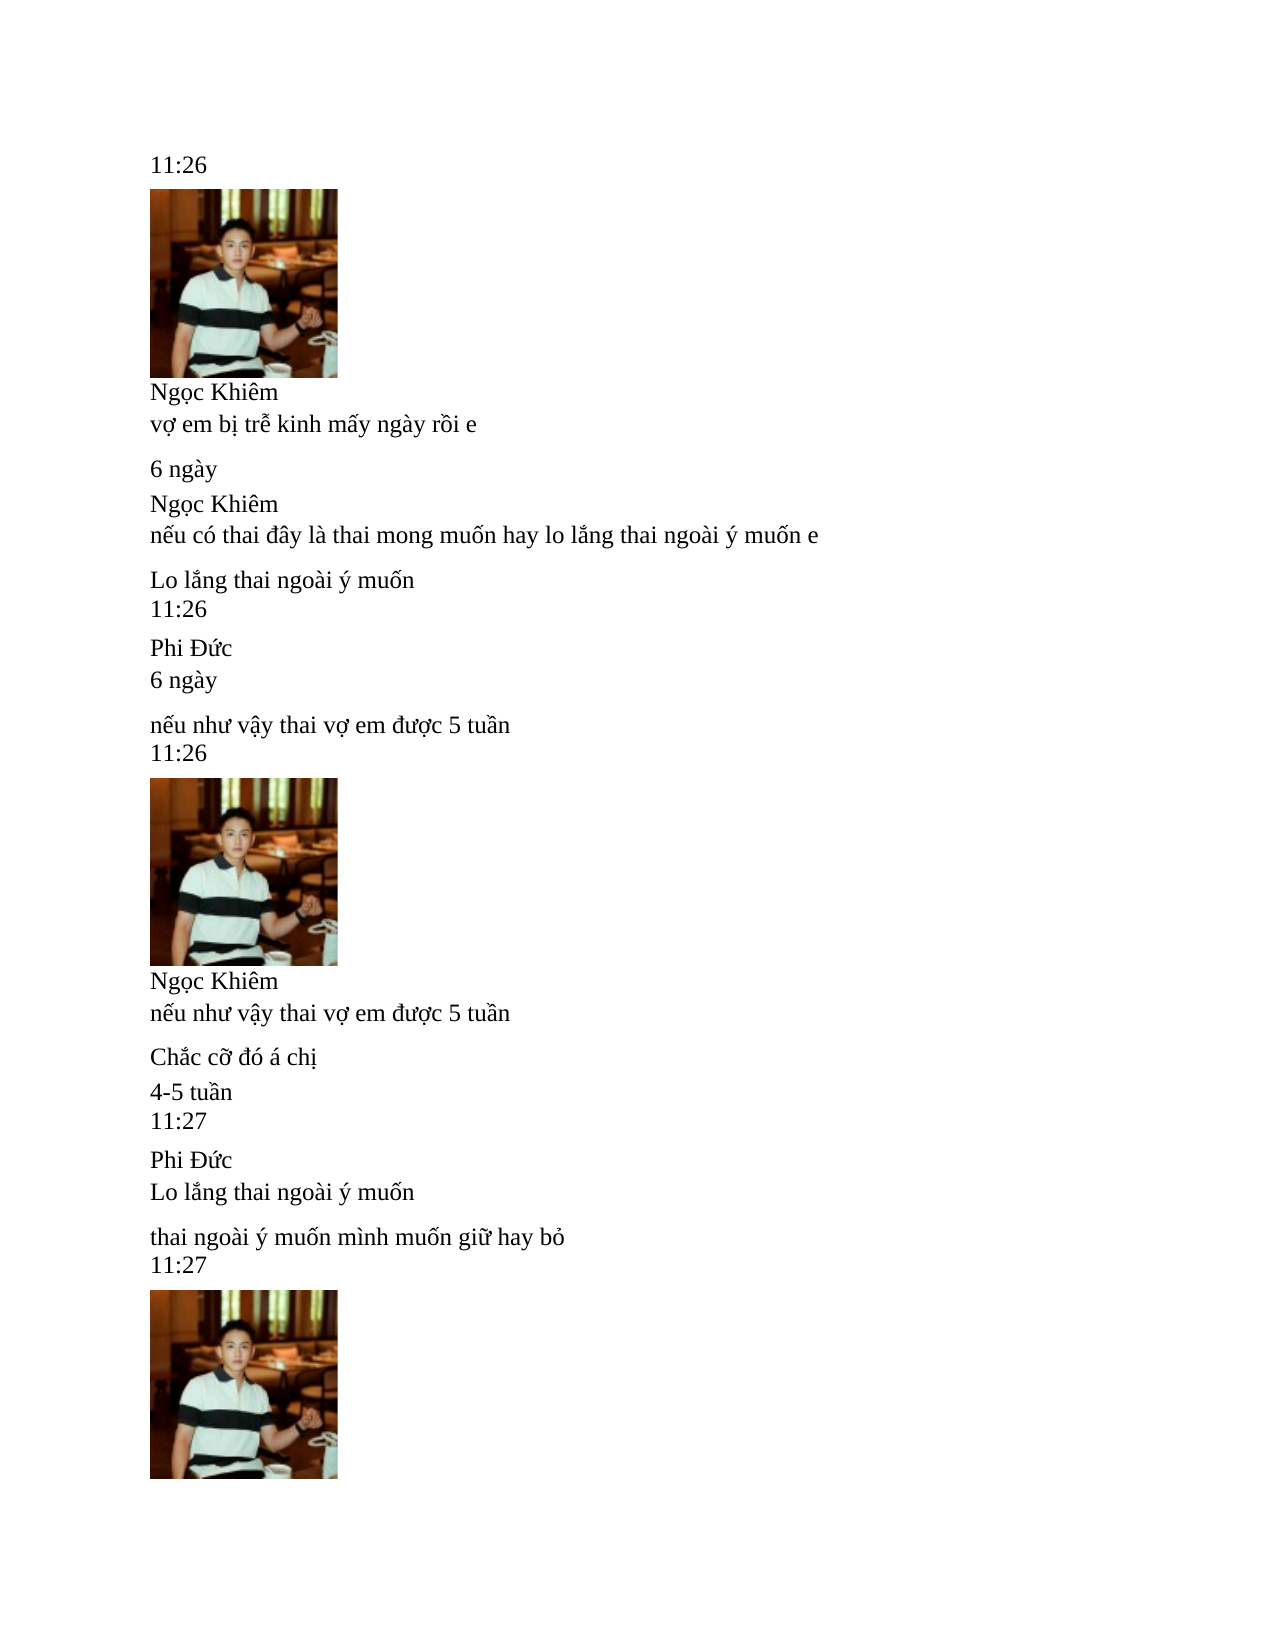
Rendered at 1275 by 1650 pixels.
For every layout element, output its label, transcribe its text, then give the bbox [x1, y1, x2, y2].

picture [150, 778, 338, 966]
picture [150, 1290, 338, 1479]
text 6 ngày [150, 454, 1125, 482]
text Chắc cỡ đó á chị [150, 1042, 1125, 1071]
text 11:26 [150, 594, 1125, 622]
text Lo lắng thai ngoài ý muốn [150, 565, 1125, 594]
text 11:26 [150, 150, 1125, 179]
text nếu như vậy thai vợ em được 5 tuần [150, 998, 1125, 1027]
text 6 ngày [150, 665, 1125, 694]
text 4-5 tuần [150, 1077, 1125, 1106]
text 11:27 [150, 1106, 1125, 1135]
text Ngọc Khiêm [150, 489, 1125, 517]
text 11:27 [150, 1251, 1125, 1279]
text 11:26 [150, 738, 1125, 767]
text nếu như vậy thai vợ em được 5 tuần [150, 710, 1125, 738]
text Ngọc Khiêm [150, 966, 1125, 995]
text nếu có thai đây là thai mong muốn hay lo lắng thai ngoài ý muốn e [150, 521, 1125, 549]
text vợ em bị trễ kinh mấy ngày rồi e [150, 409, 1125, 438]
text Ngọc Khiêm [150, 377, 1125, 406]
text thai ngoài ý muốn mình muốn giữ hay bỏ [150, 1222, 1125, 1251]
picture [150, 189, 338, 378]
text Lo lắng thai ngoài ý muốn [150, 1177, 1125, 1206]
text Phi Đức [150, 633, 1125, 662]
text Phi Đức [150, 1146, 1125, 1174]
